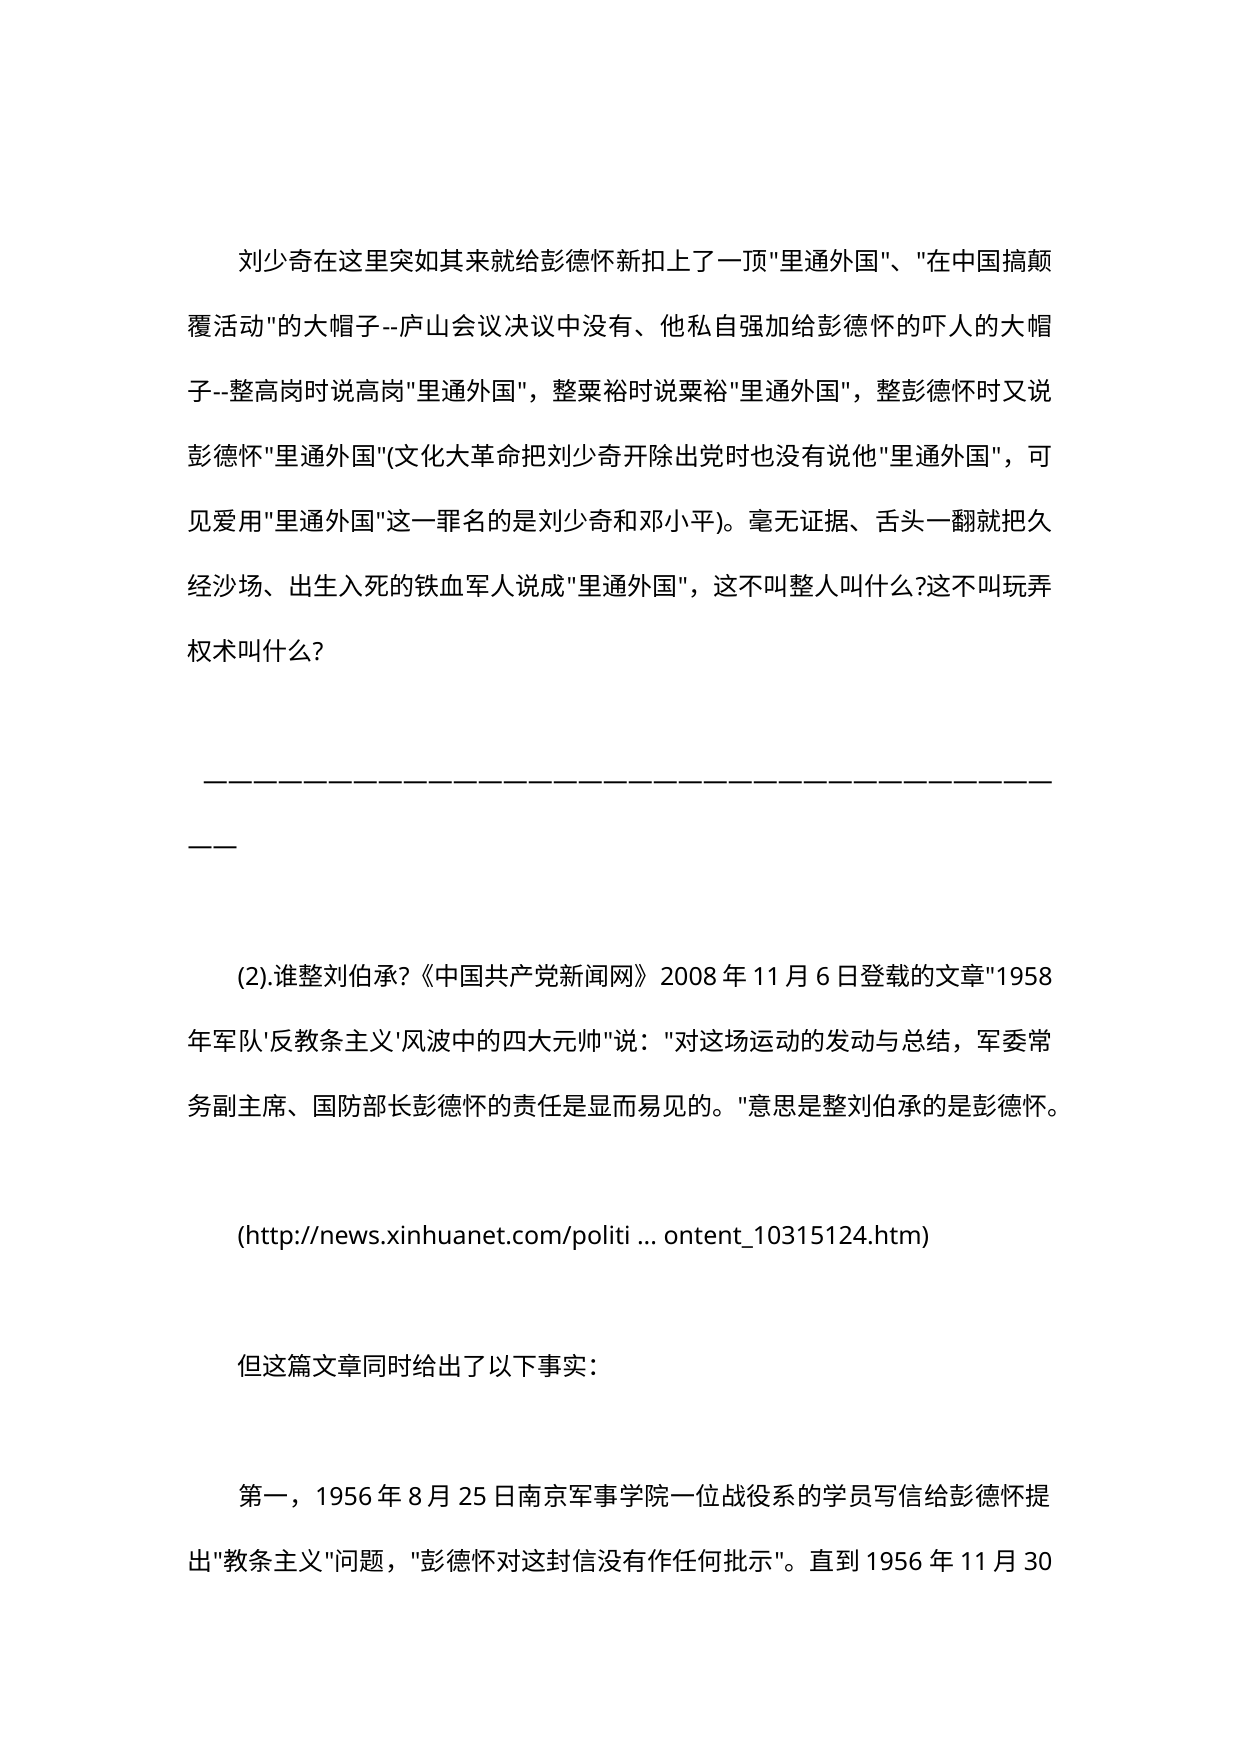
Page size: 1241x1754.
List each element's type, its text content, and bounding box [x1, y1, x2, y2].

text (2).谁整刘伯承?《中国共产党新闻网》2008年11月6日登载的文章"1958年军队'反教条主义'风波中的四大元帅"说："对这场运动的发动与总结，军委常务副主席、国防部长彭德怀的责任是显而易见的。"意思是整刘伯承的是彭德怀。 [187, 942, 1053, 1137]
text (http://news.xinhuanet.com/politi ... ontent_10315124.htm) [187, 1202, 1053, 1267]
text 但这篇文章同时给出了以下事实： [187, 1332, 1053, 1397]
text 刘少奇在这里突如其来就给彭德怀新扣上了一顶"里通外国"、"在中国搞颠覆活动"的大帽子--庐山会议决议中没有、他私自强加给彭德怀的吓人的大帽子--整高岗时说高岗"里通外国"，整粟裕时说粟裕"里通外国"，整彭德怀时又说彭德怀"里通外国"(文化大革命把刘少奇开除出党时也没有说他"里通外国"，可见爱用"里通外国"这一罪名的是刘少奇和邓小平)。毫无证据、舌头一翻就把久经沙场、出生入死的铁血军人说成"里通外国"，这不叫整人叫什么?这不叫玩弄权术叫什么? [187, 227, 1053, 682]
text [187, 1462, 1053, 1592]
text ———————————————————————————————————— [187, 747, 1053, 877]
